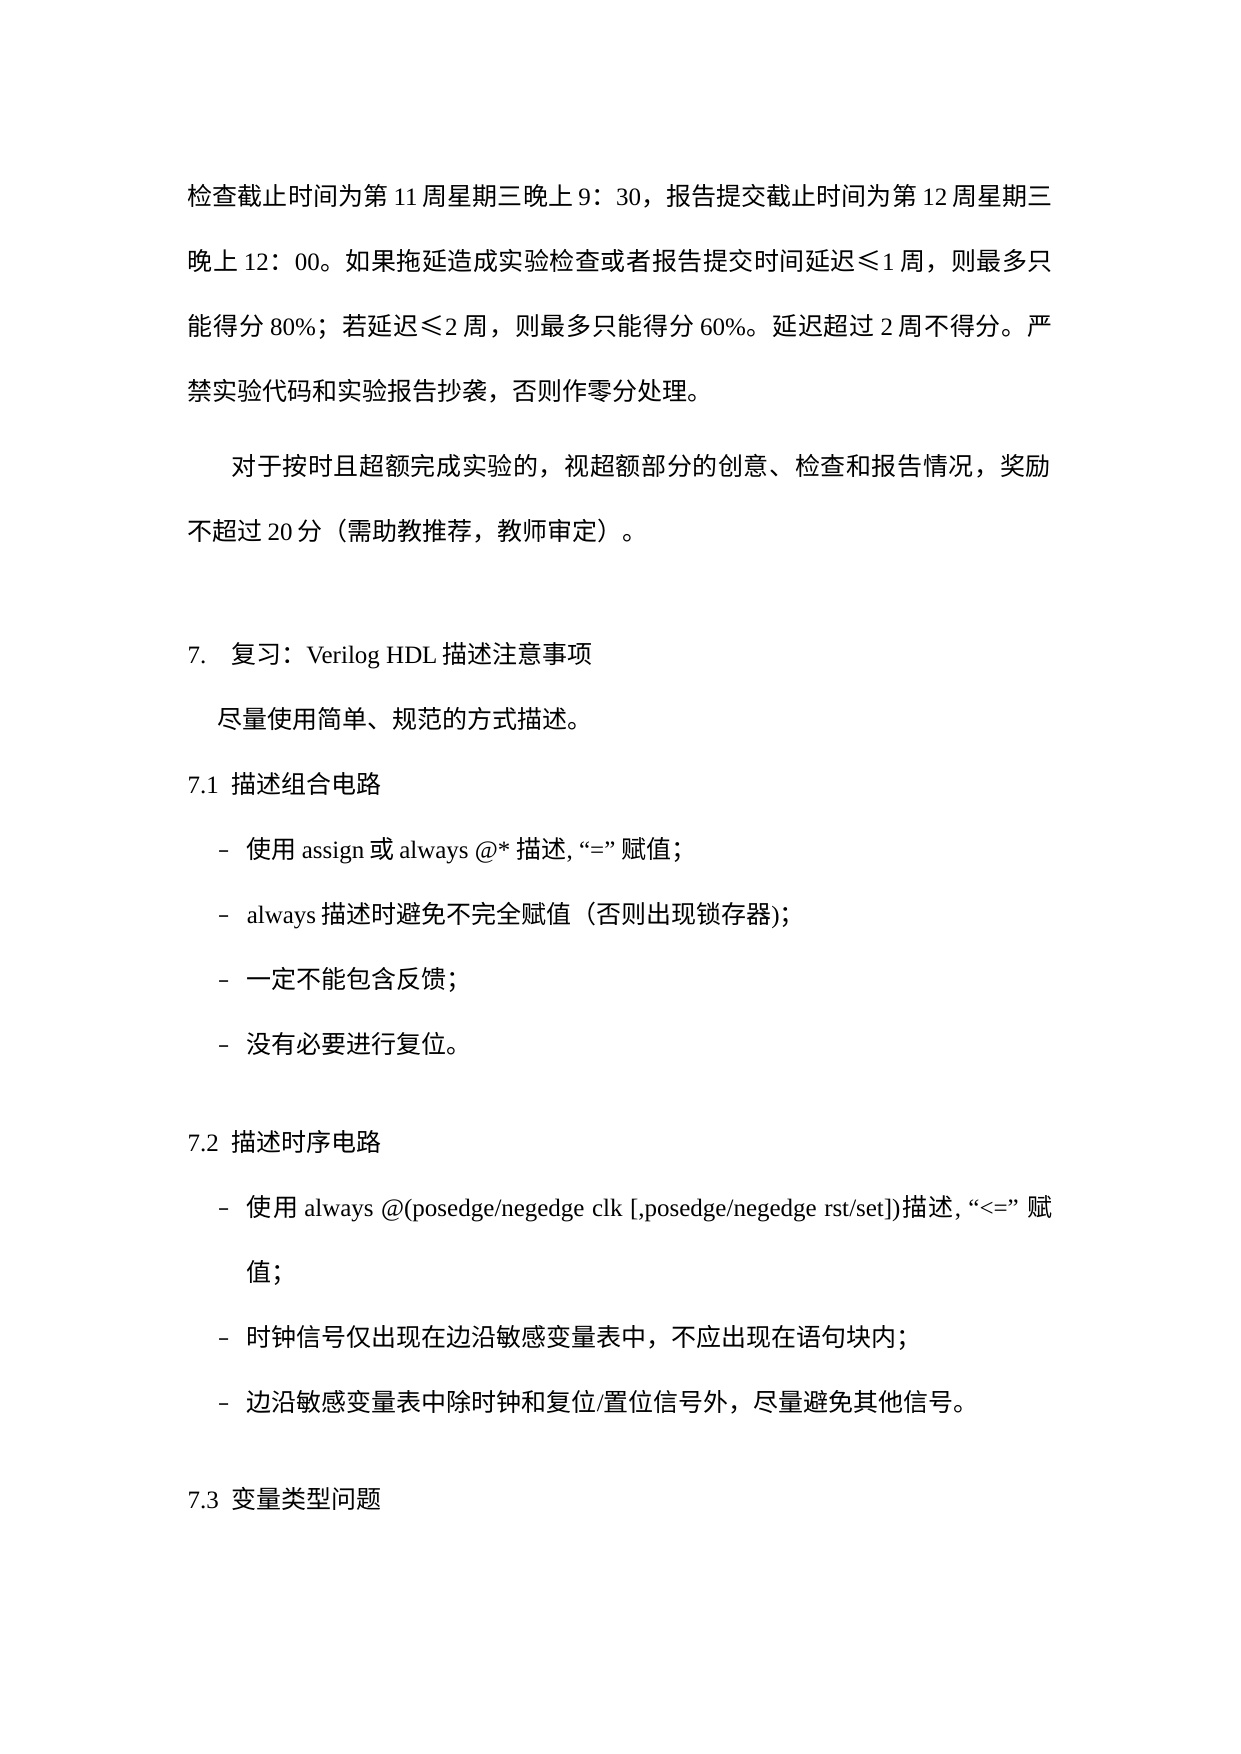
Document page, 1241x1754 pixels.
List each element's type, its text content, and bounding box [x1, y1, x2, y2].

text 尽量使用简单、规范的方式描述。 [187, 685, 1053, 750]
list 使用assign或always @* 描述, “=” 赋值； [217, 815, 1053, 880]
text 对于按时且超额完成实验的，视超额部分的创意、检查和报告情况，奖励不超过20分（需助教推荐，教师审定）。 [187, 432, 1053, 562]
list 一定不能包含反馈； [217, 945, 1053, 1010]
list 使用always @(posedge/negedge clk [,posedge/negedge rst/set])描述, “<=” 赋值； [217, 1173, 1053, 1303]
list 描述时序电路 [187, 1108, 1053, 1173]
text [187, 162, 1053, 422]
list 描述组合电路 [187, 750, 1053, 815]
list always描述时避免不完全赋值（否则出现锁存器)； [217, 880, 1053, 945]
list 边沿敏感变量表中除时钟和复位/置位信号外，尽量避免其他信号。 [217, 1368, 1053, 1433]
list 没有必要进行复位。 [217, 1010, 1053, 1075]
list 复习：Verilog HDL描述注意事项 [187, 620, 1053, 685]
list 时钟信号仅出现在边沿敏感变量表中，不应出现在语句块内； [217, 1303, 1053, 1368]
list 变量类型问题 [187, 1465, 1053, 1530]
